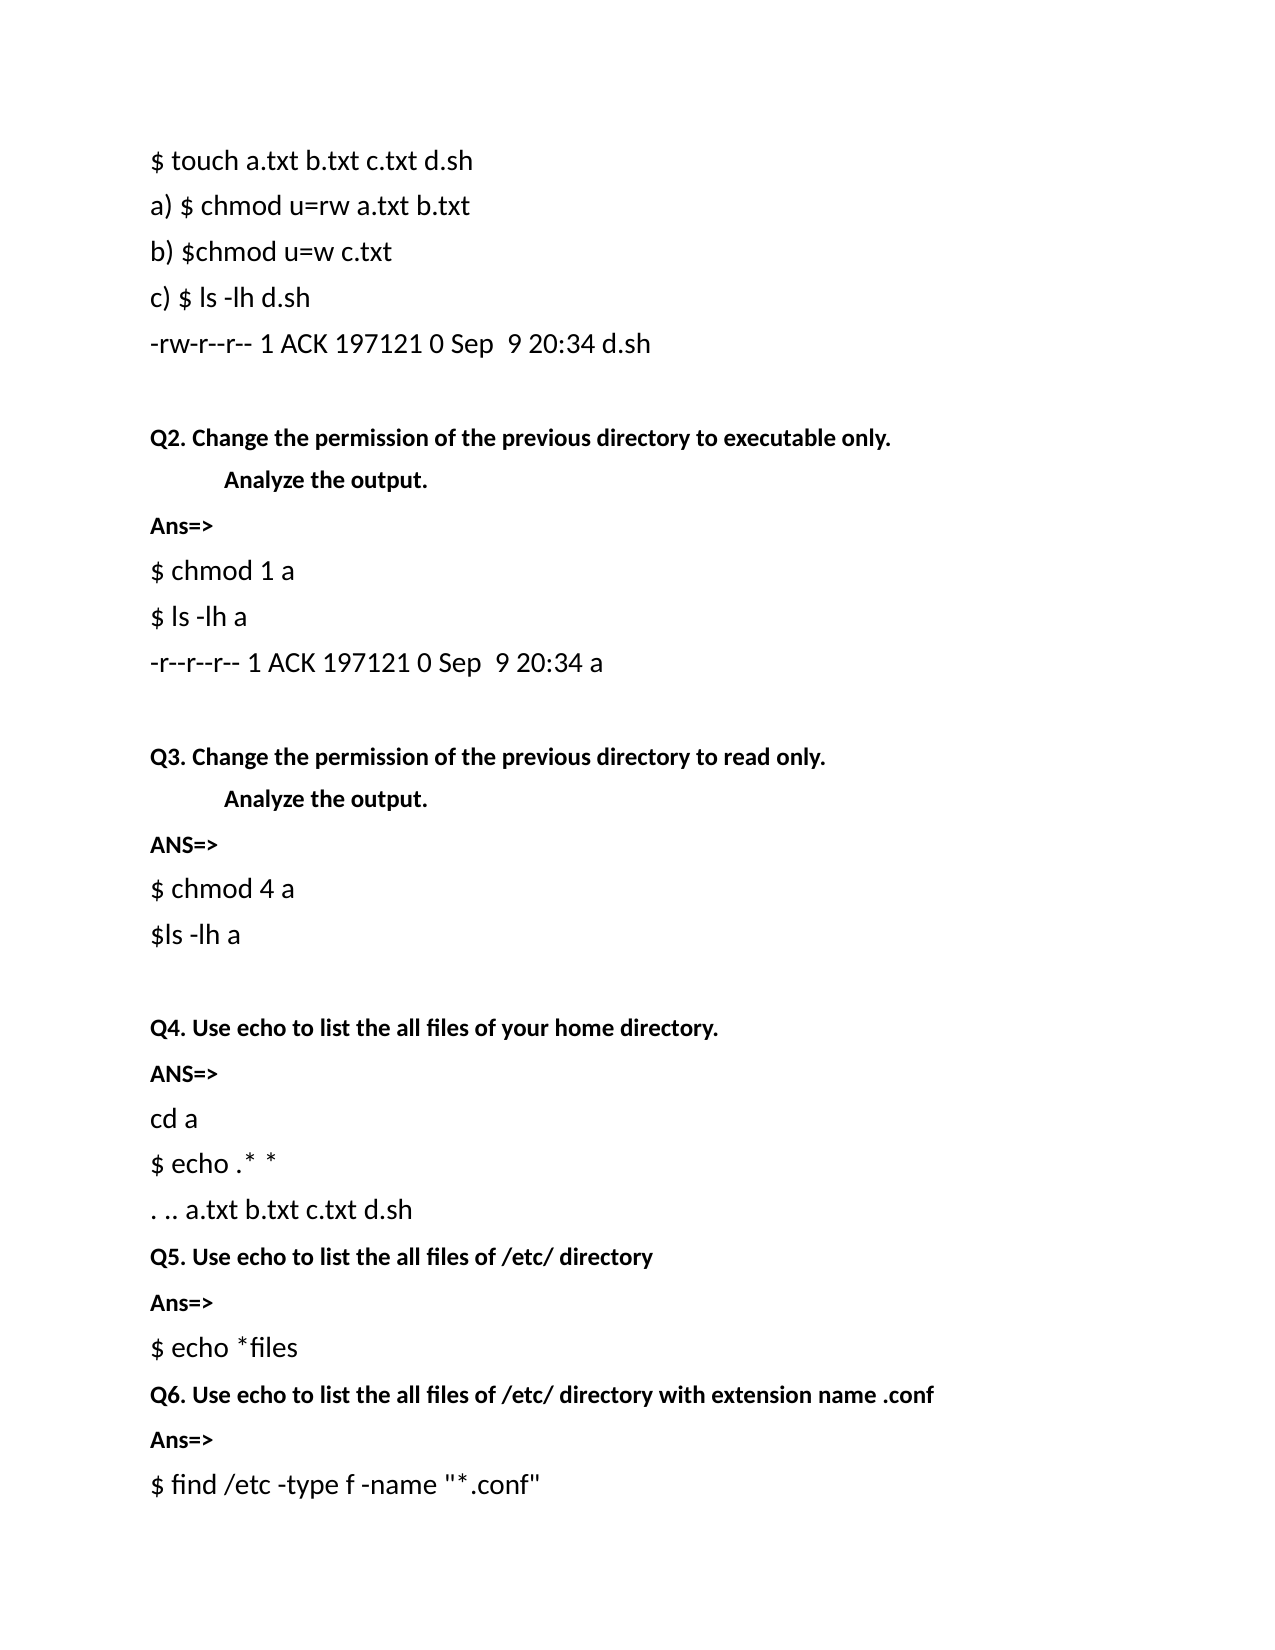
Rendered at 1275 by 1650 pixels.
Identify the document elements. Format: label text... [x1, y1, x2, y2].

text Ans=> [150, 1291, 1125, 1316]
text -r--r--r-- 1 ACK 197121 0 Sep 9 20:34 a [150, 652, 1125, 677]
text $ chmod 1 a [150, 560, 1125, 585]
text ANS=> [150, 1062, 1125, 1087]
text $ echo .* * [150, 1154, 1125, 1179]
text Q2. Change the permission of the previous directory to executable only. [150, 425, 1125, 452]
text Q4. Use echo to list the all files of your home directory. [150, 1016, 1125, 1041]
text Q6. Use echo to list the all files of /etc/ directory with extension name .conf [150, 1383, 1125, 1408]
text Q5. Use echo to list the all files of /etc/ directory [150, 1246, 1125, 1271]
text . .. a.txt b.txt c.txt d.sh [150, 1200, 1125, 1225]
text $ls -lh a [150, 925, 1125, 950]
text Ans=> [150, 514, 1125, 539]
text Ans=> [150, 1429, 1125, 1454]
text $ echo *files [150, 1337, 1125, 1362]
text $ chmod 4 a [150, 879, 1125, 904]
text -rw-r--r-- 1 ACK 197121 0 Sep 9 20:34 d.sh [150, 333, 1125, 358]
text c) $ ls -lh d.sh [150, 287, 1125, 312]
text b) $chmod u=w c.txt [150, 242, 1125, 267]
text Analyze the output. [150, 787, 1125, 812]
text ANS=> [150, 833, 1125, 858]
text cd a [150, 1108, 1125, 1133]
text Q3. Change the permission of the previous directory to read only. [150, 744, 1125, 771]
text $ find /etc -type f -name "*.conf" [150, 1475, 1125, 1500]
text $ touch a.txt b.txt c.txt d.sh [150, 150, 1125, 175]
text $ ls -lh a [150, 606, 1125, 631]
text a) $ chmod u=rw a.txt b.txt [150, 196, 1125, 221]
text Analyze the output. [150, 469, 1125, 494]
